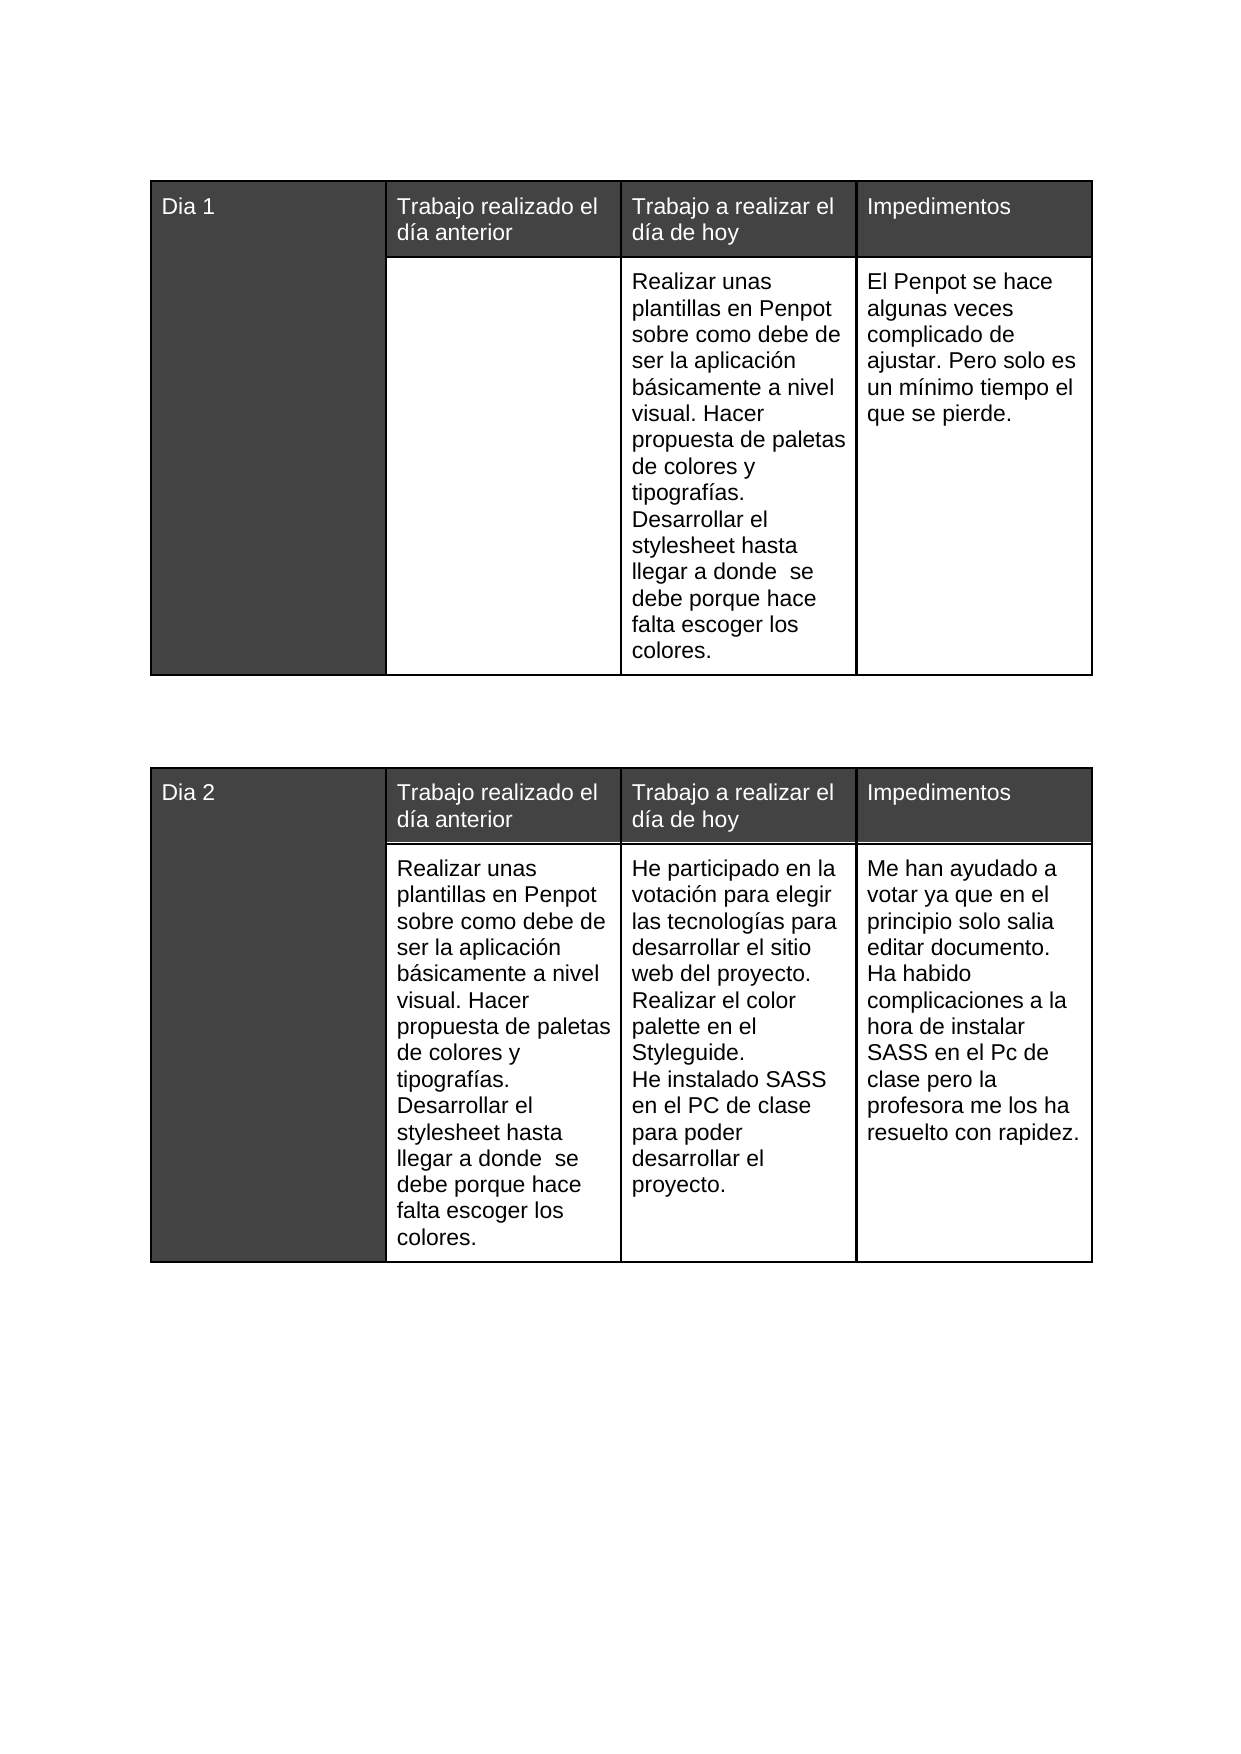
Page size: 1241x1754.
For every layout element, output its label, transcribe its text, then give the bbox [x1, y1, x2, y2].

table_header Impedimentos [858, 769, 1091, 842]
table_cell Realizar unas plantillas en Penpot sobre como debe de ser la aplicación básicamente a nivel visual. Hacer propuesta de paletas de colores y tipografías. Desarrollar el stylesheet hasta llegar a donde se debe porque hace falta escoger los colores. [387, 845, 620, 1261]
table_header Dia 2 [152, 769, 385, 1261]
table_cell El Penpot se hace algunas veces complicado de ajustar. Pero solo es un mínimo tiempo el que se pierde. [858, 258, 1091, 674]
table_header Trabajo realizado el día anterior [387, 769, 620, 842]
table_cell Me han ayudado a votar ya que en el principio solo salia editar documento. Ha habido complicaciones a la hora de instalar SASS en el Pc de clase pero la profesora me los ha resuelto con rapidez. [858, 845, 1091, 1261]
table_header Trabajo a realizar el día de hoy [622, 769, 855, 842]
table_cell Realizar unas plantillas en Penpot sobre como debe de ser la aplicación básicamente a nivel visual. Hacer propuesta de paletas de colores y tipografías. Desarrollar el stylesheet hasta llegar a donde se debe porque hace falta escoger los colores. [622, 258, 855, 674]
table_cell [387, 258, 620, 674]
table_header Trabajo realizado el día anterior [387, 182, 620, 256]
table_header Impedimentos [858, 182, 1091, 256]
table_header Dia 1 [152, 182, 385, 674]
table_header Trabajo a realizar el día de hoy [622, 182, 855, 256]
